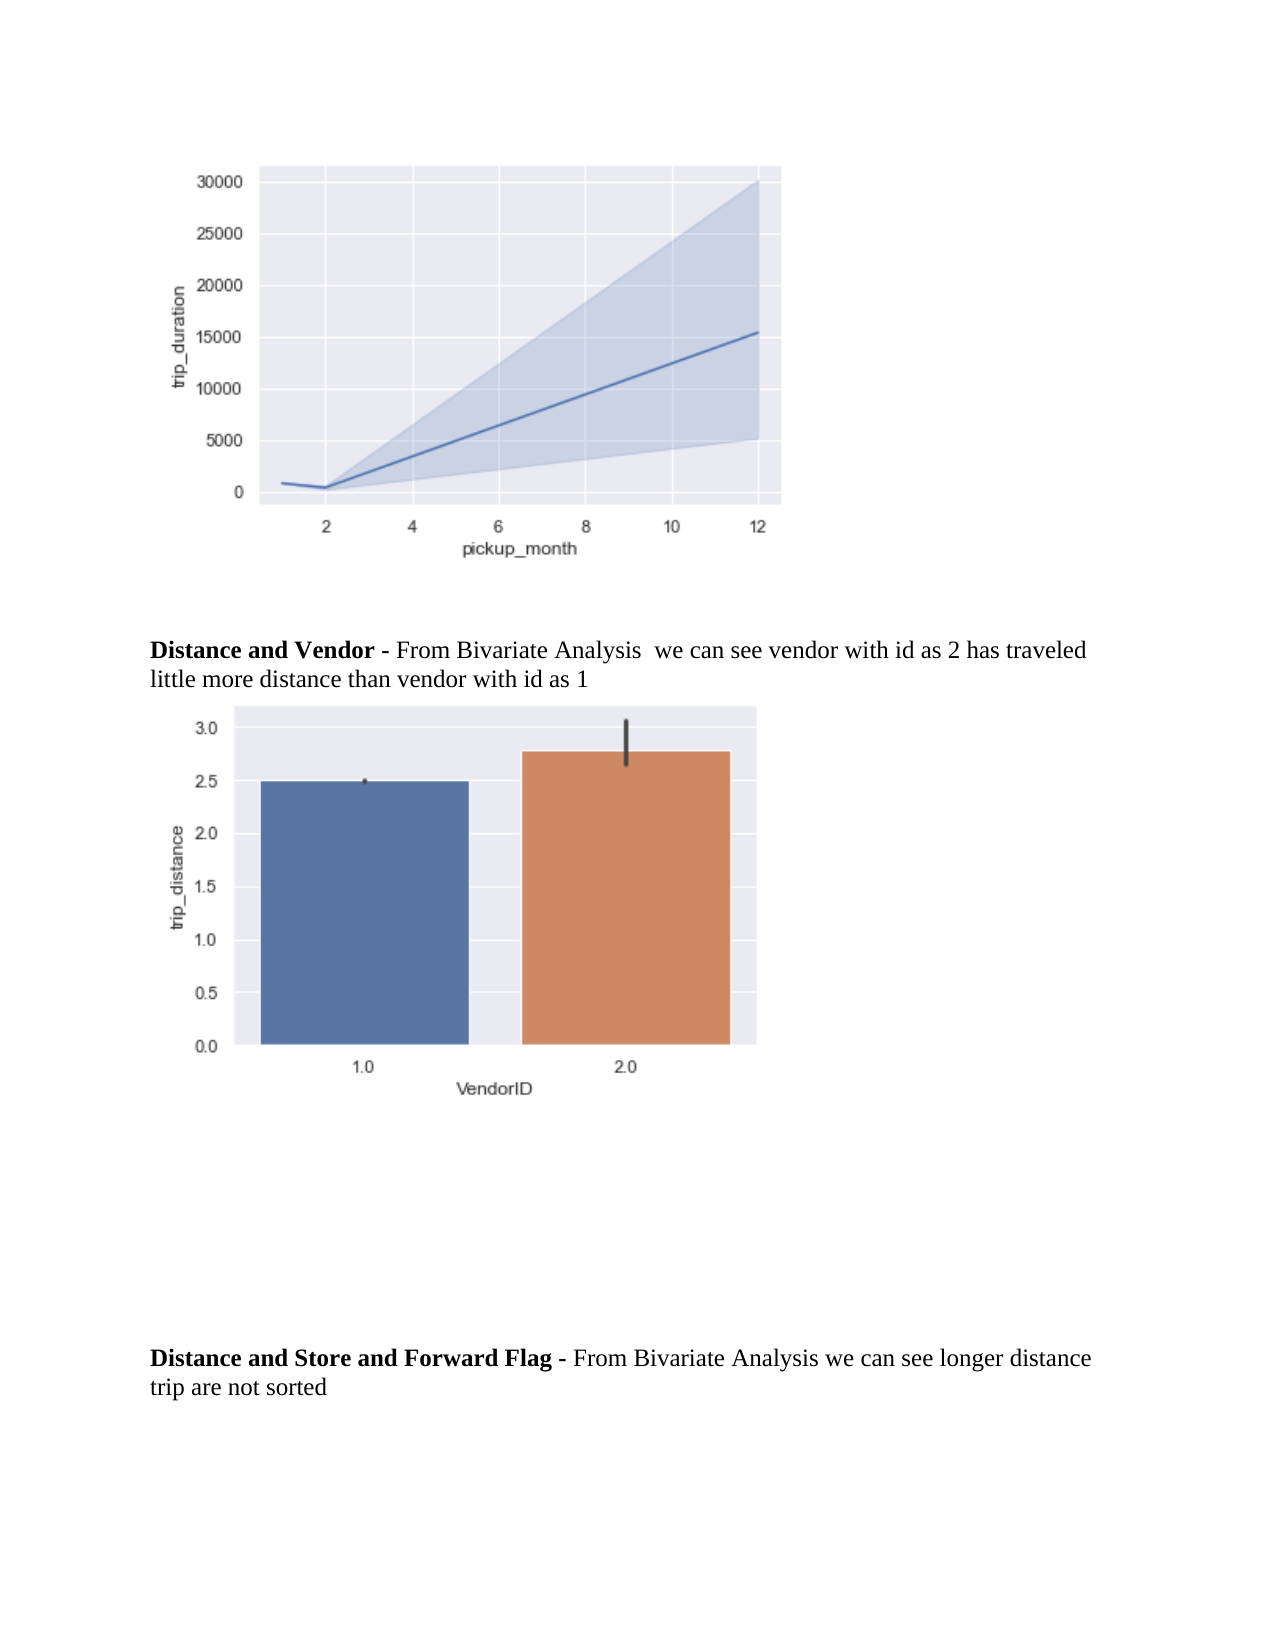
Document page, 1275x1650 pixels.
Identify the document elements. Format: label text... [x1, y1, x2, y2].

picture [150, 701, 839, 1117]
text Distance and Store and Forward Flag - From Bivariate Analysis we can see longer distance trip are not sorted [150, 1343, 1125, 1401]
text Distance and Vendor - From Bivariate Analysis we can see vendor with id as 2 has traveled little more distance than vendor with id as 1 [150, 635, 1125, 693]
picture [150, 150, 924, 594]
